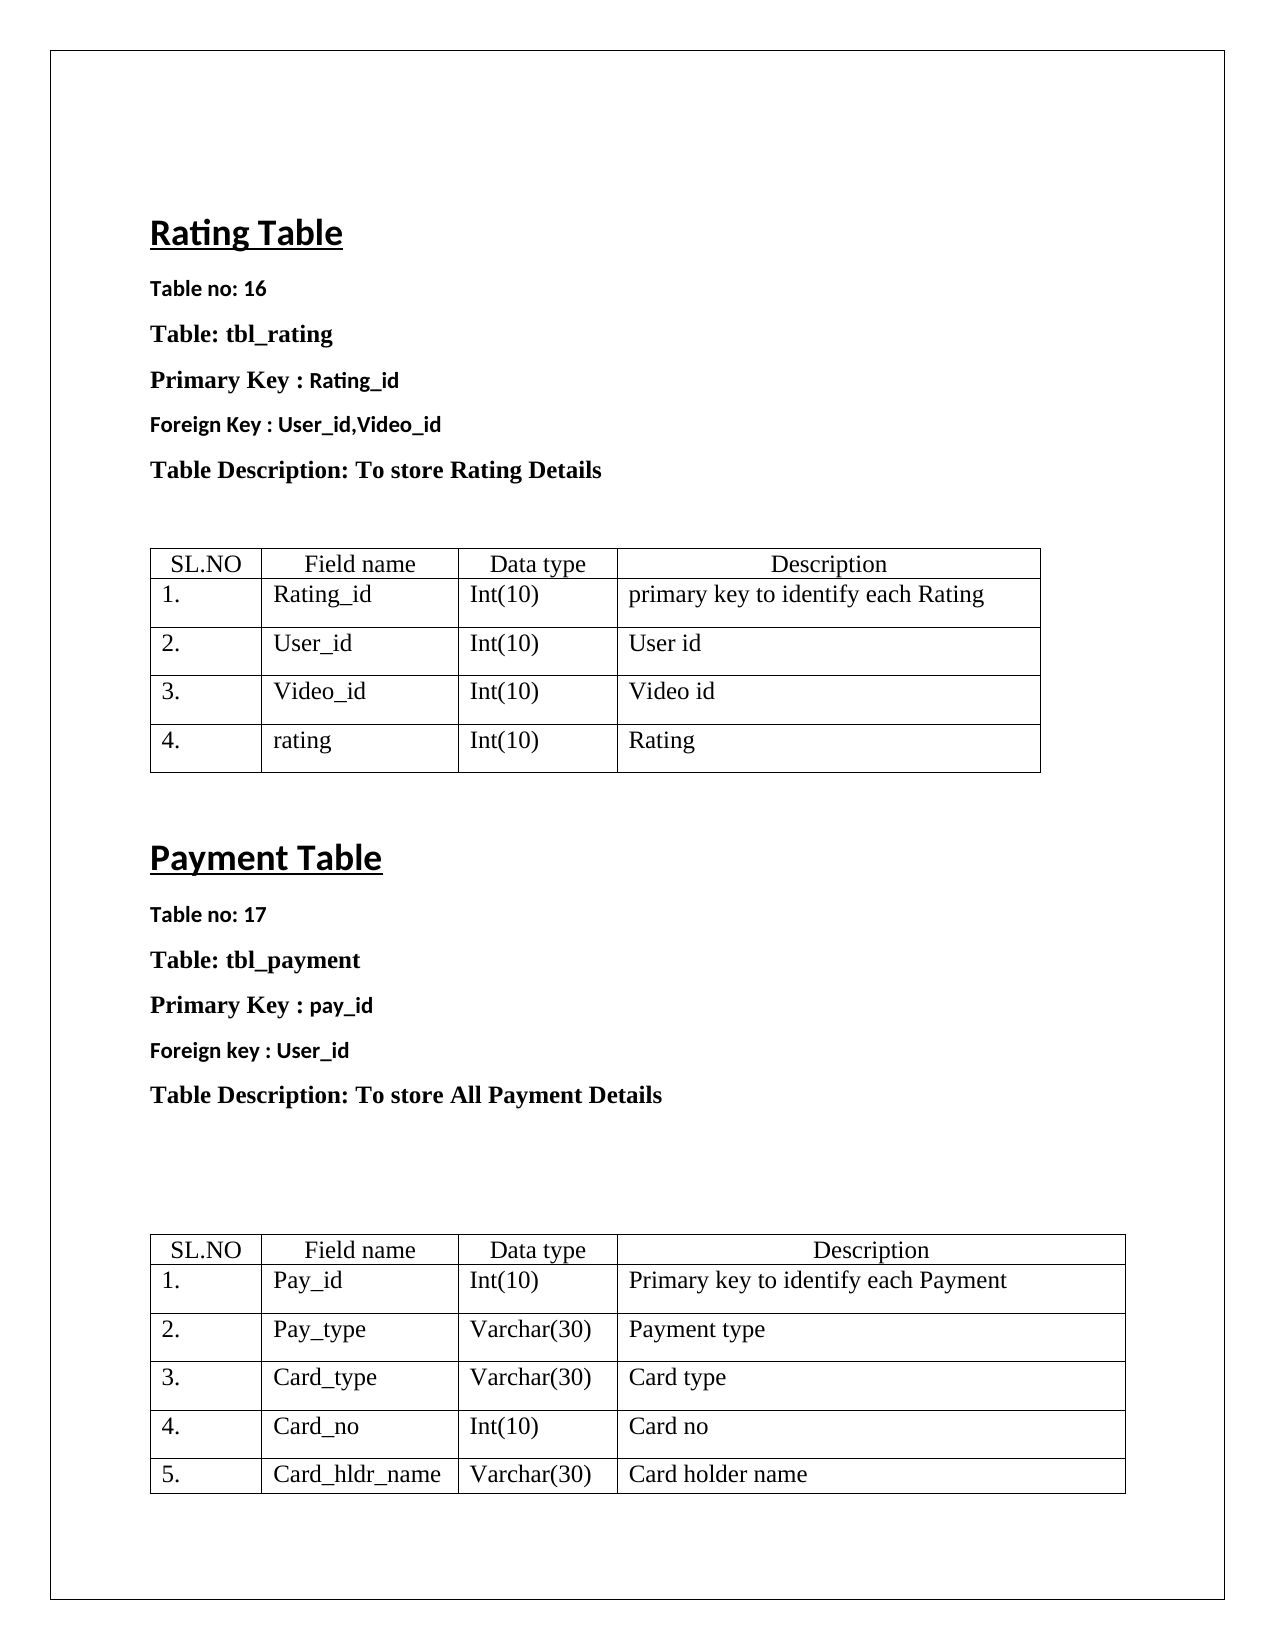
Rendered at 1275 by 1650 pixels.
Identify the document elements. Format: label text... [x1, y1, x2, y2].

table_cell Int(10) [459, 628, 617, 675]
text Table Description: To store Rating Details [150, 455, 1125, 484]
text Table Description: To store All Payment Details [150, 1081, 1125, 1109]
table_cell Primary key to identify each Payment [618, 1265, 1125, 1313]
table_cell Int(10) [459, 725, 617, 772]
table_cell Card type [618, 1362, 1125, 1410]
table_cell 1. [151, 579, 261, 627]
text Table no: 16 [150, 274, 1125, 303]
table_header Field name [262, 549, 458, 578]
table_cell Card no [618, 1411, 1125, 1458]
table_cell 2. [151, 1314, 261, 1361]
table_cell primary key to identify each Rating [618, 579, 1040, 627]
table_cell Video id [618, 676, 1040, 724]
table_cell Varchar(30) [459, 1314, 617, 1361]
table_cell Card holder name [618, 1459, 1125, 1493]
text Table no: 17 [150, 900, 1125, 928]
text Primary Key : pay_id [150, 990, 1125, 1019]
text Foreign Key : User_id,Video_id [150, 410, 1125, 438]
text Foreign key : User_id [150, 1036, 1125, 1064]
table_cell Card_hldr_name [262, 1459, 458, 1493]
table_cell 4. [151, 725, 261, 772]
table_cell Int(10) [459, 676, 617, 724]
table_cell User id [618, 628, 1040, 675]
table_header Data type [459, 549, 617, 578]
table_header SL.NO [151, 1235, 261, 1264]
table_cell 5. [151, 1459, 261, 1493]
table_cell Pay_id [262, 1265, 458, 1313]
table_cell Rating [618, 725, 1040, 772]
text Rating Table [150, 208, 1125, 254]
table_cell 3. [151, 676, 261, 724]
table_header Description [618, 1235, 1125, 1264]
table_cell Varchar(30) [459, 1459, 617, 1493]
table_cell Pay_type [262, 1314, 458, 1361]
table_header Field name [262, 1235, 458, 1264]
table_cell Video_id [262, 676, 458, 724]
table_cell Card_type [262, 1362, 458, 1410]
table_header Data type [459, 1235, 617, 1264]
text Primary Key : Rating_id [150, 365, 1125, 394]
table_cell Int(10) [459, 579, 617, 627]
text Table: tbl_payment [150, 945, 1125, 973]
table_cell 2. [151, 628, 261, 675]
table_cell Int(10) [459, 1411, 617, 1458]
table_cell 1. [151, 1265, 261, 1313]
table_cell Payment type [618, 1314, 1125, 1361]
table_cell Rating_id [262, 579, 458, 627]
table_cell 3. [151, 1362, 261, 1410]
table_cell Varchar(30) [459, 1362, 617, 1410]
table_cell rating [262, 725, 458, 772]
table_cell User_id [262, 628, 458, 675]
table_header Description [618, 549, 1040, 578]
table_cell Int(10) [459, 1265, 617, 1313]
text Payment Table [150, 834, 1125, 880]
text Table: tbl_rating [150, 319, 1125, 348]
table_cell 4. [151, 1411, 261, 1458]
table_header SL.NO [151, 549, 261, 578]
table_cell Card_no [262, 1411, 458, 1458]
